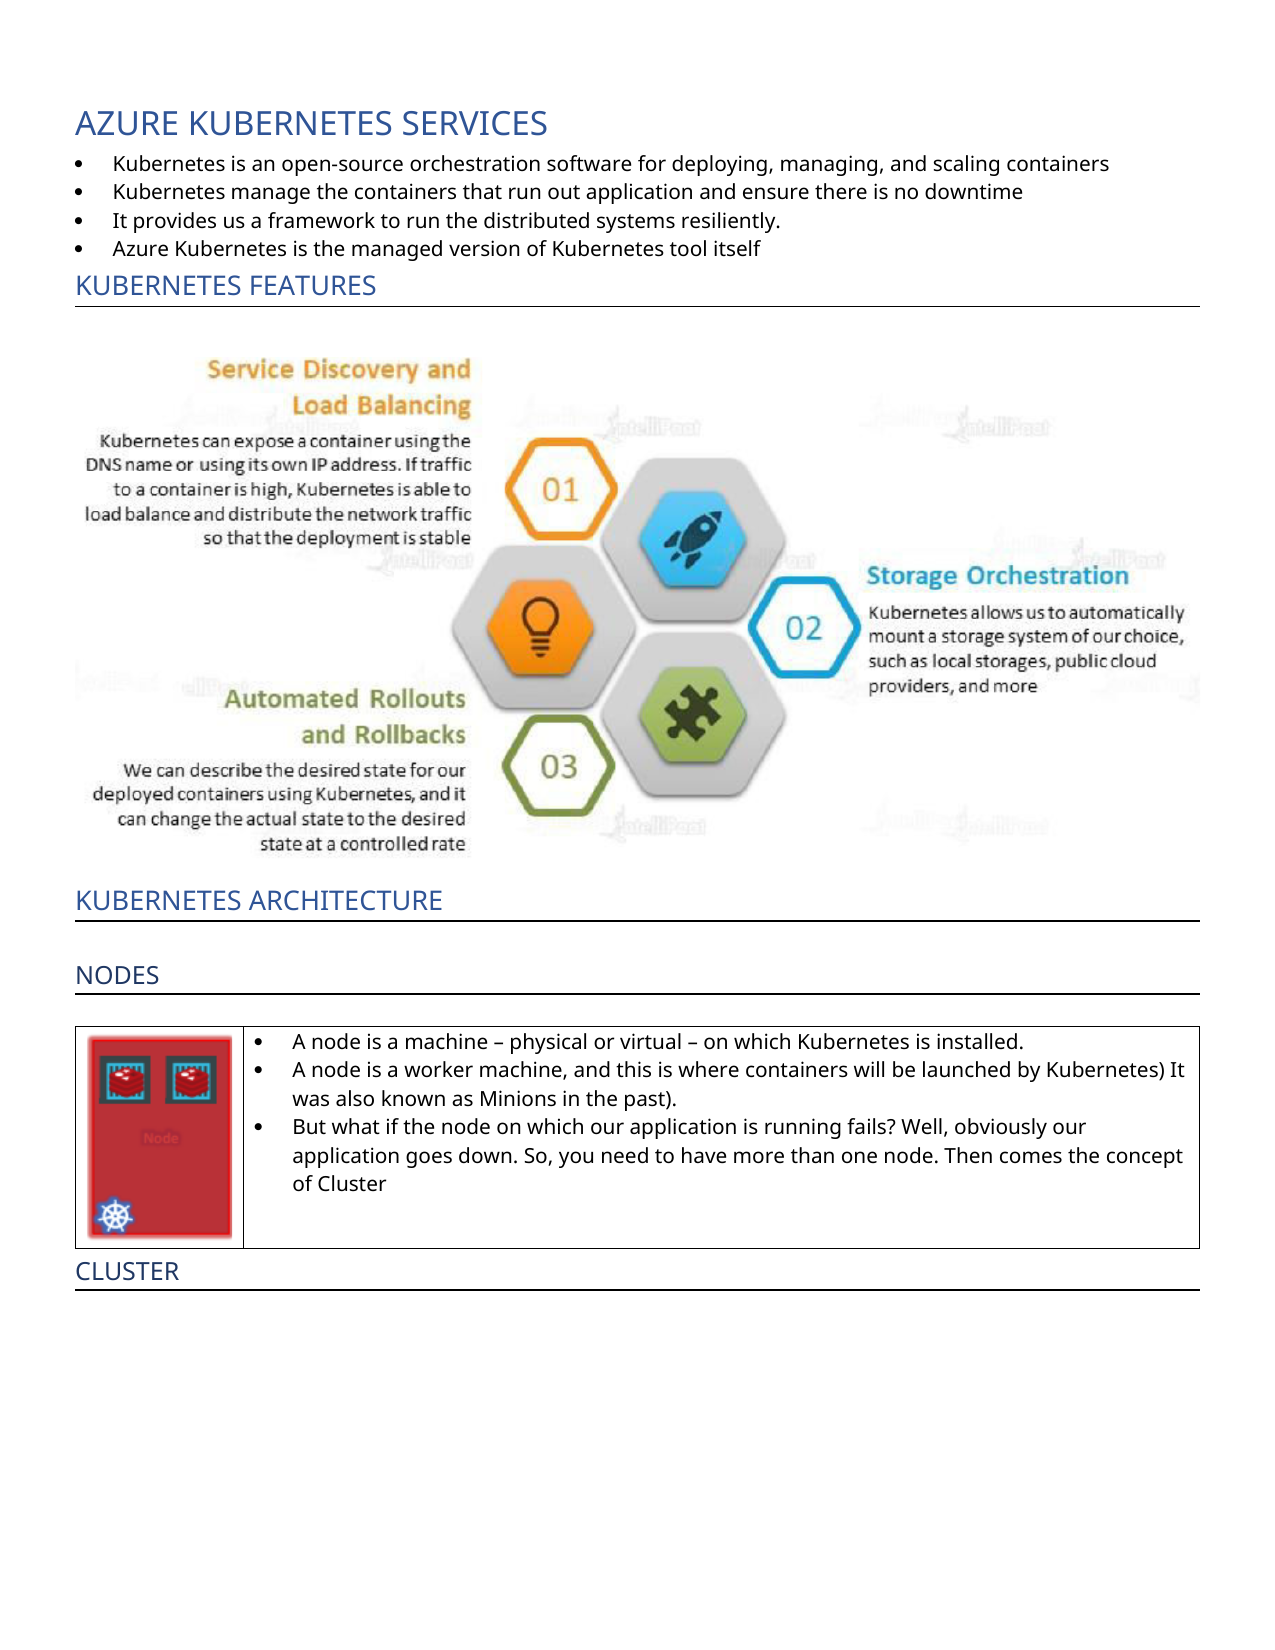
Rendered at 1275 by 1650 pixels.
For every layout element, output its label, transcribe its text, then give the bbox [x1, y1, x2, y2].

list It provides us a framework to run the distributed systems resiliently. [75, 206, 1200, 234]
subtitle KUBERNETES FEATURES [75, 267, 1200, 306]
table_header [76, 1027, 86, 1248]
subtitle CLUSTER [75, 1253, 1200, 1289]
picture [86, 1027, 233, 1248]
subtitle NODES [75, 957, 1200, 993]
list Kubernetes is an open-source orchestration software for deploying, managing, and scaling containers [75, 149, 1200, 177]
picture [75, 357, 1200, 863]
list Kubernetes manage the containers that run out application and ensure there is no downtime [75, 177, 1200, 206]
list Azure Kubernetes is the managed version of Kubernetes tool itself [75, 234, 1200, 263]
table_header [233, 1027, 243, 1248]
subtitle AZURE KUBERNETES SERVICES [75, 100, 1200, 145]
subtitle KUBERNETES ARCHITECTURE [75, 881, 1200, 920]
table_header A node is a machine – physical or virtual – on which Kubernetes is installed. A node is a worker machine, and this is where containers will be launched by Kubernetes) It was also known as Minions in the past). But what if the node on which our application is running fails? Well, obviously our application goes down. So, you need to have more than one node. Then comes the concept of Cluster [244, 1027, 1199, 1248]
